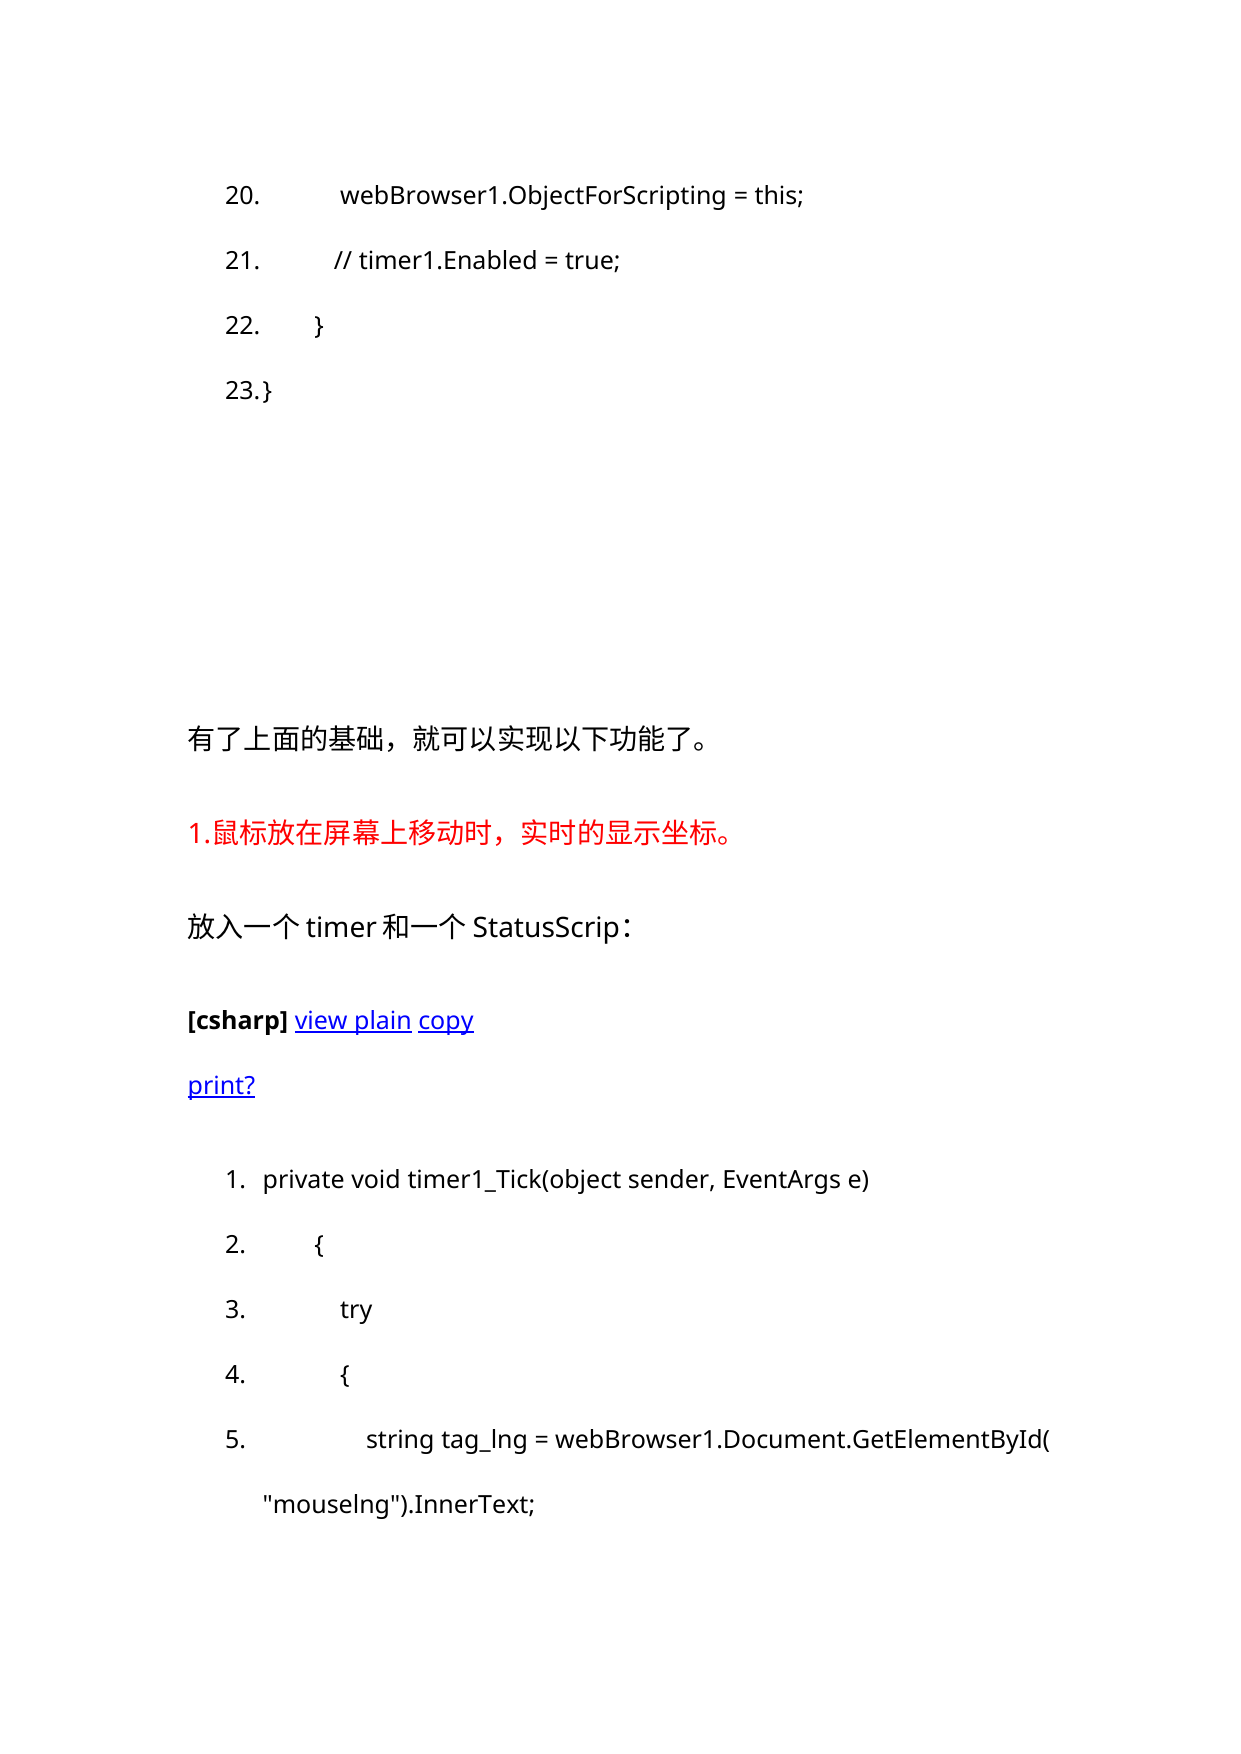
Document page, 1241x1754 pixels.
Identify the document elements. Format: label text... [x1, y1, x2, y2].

list } [225, 357, 1053, 422]
list } [225, 292, 1053, 357]
list webBrowser1.ObjectForScripting = this; [225, 162, 1053, 227]
text 放入一个timer和一个StatusScrip： [187, 893, 1053, 958]
list { [225, 1341, 1053, 1406]
text 有了上面的基础，就可以实现以下功能了。 [187, 704, 1053, 769]
list string tag_lng = webBrowser1.Document.GetElementById("mouselng").InnerText; [225, 1406, 1053, 1536]
list // timer1.Enabled = true; [225, 227, 1053, 292]
text [csharp] view plain copy [187, 987, 1053, 1052]
list { [225, 1211, 1053, 1276]
list try [225, 1276, 1053, 1341]
list private void timer1_Tick(object sender, EventArgs e) [225, 1146, 1053, 1211]
text 1.鼠标放在屏幕上移动时，实时的显示坐标。 [187, 799, 1053, 864]
text print? [187, 1052, 1053, 1117]
